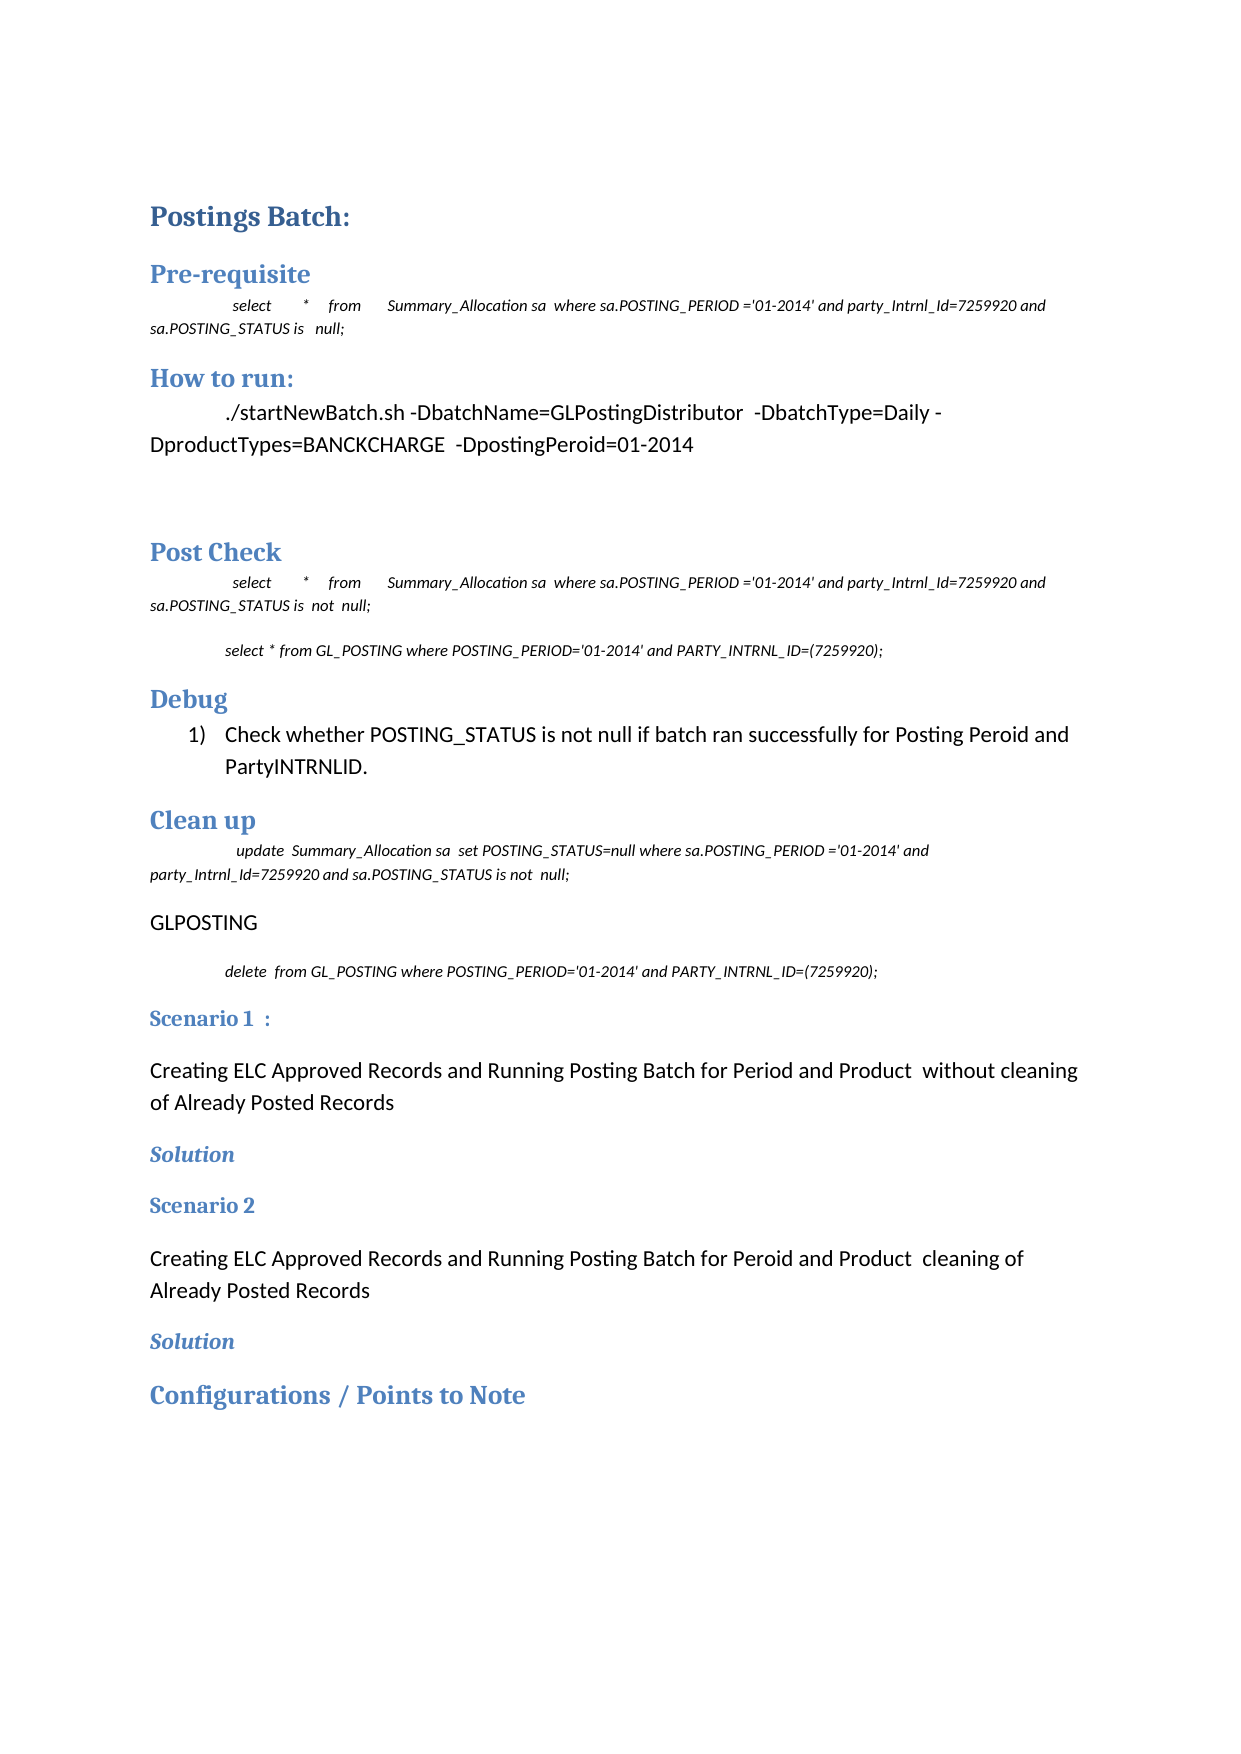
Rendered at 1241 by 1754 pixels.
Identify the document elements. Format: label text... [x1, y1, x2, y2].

text ./startNewBatch.sh -DbatchName=GLPostingDistributor -DbatchType=Daily -DproductTypes=BANCKCHARGE -DpostingPeroid=01-2014 [150, 398, 1090, 458]
subtitle Debug [150, 684, 1090, 715]
text delete from GL_POSTING where POSTING_PERIOD='01-2014' and PARTY_INTRNL_ID=(7259920); [150, 961, 1090, 981]
text GLPOSTING [150, 908, 1090, 936]
text select * from Summary_Allocation sa where sa.POSTING_PERIOD ='01-2014' and party_Intrnl_Id=7259920 and sa.POSTING_STATUS is null; [150, 295, 1090, 339]
text update Summary_Allocation sa set POSTING_STATUS=null where sa.POSTING_PERIOD ='01-2014' and party_Intrnl_Id=7259920 and sa.POSTING_STATUS is not null; [150, 841, 1090, 884]
subtitle Pre-requisite [150, 259, 1090, 291]
subtitle Creating ELC Approved Records and Running Posting Batch for Period and Product without cleaning of Already Posted Records [150, 1056, 1090, 1117]
subtitle Solution [150, 1142, 1090, 1168]
subtitle Post Check [150, 537, 1090, 568]
list Check whether POSTING_STATUS is not null if batch ran successfully for Posting Peroid and PartyINTRNLID. [187, 720, 1090, 780]
text select * from GL_POSTING where POSTING_PERIOD='01-2014' and PARTY_INTRNL_ID=(7259920); [150, 640, 1090, 660]
subtitle Scenario 2 [150, 1193, 1090, 1219]
subtitle Postings Batch: [150, 200, 1090, 233]
subtitle Clean up [150, 805, 1090, 836]
subtitle Configurations / Points to Note [150, 1380, 1090, 1411]
subtitle Scenario 1 : [150, 1005, 1090, 1032]
text select * from Summary_Allocation sa where sa.POSTING_PERIOD ='01-2014' and party_Intrnl_Id=7259920 and sa.POSTING_STATUS is not null; [150, 572, 1090, 616]
subtitle Creating ELC Approved Records and Running Posting Batch for Peroid and Product cleaning of Already Posted Records [150, 1244, 1090, 1304]
subtitle Solution [150, 1329, 1090, 1356]
subtitle How to run: [150, 363, 1090, 394]
